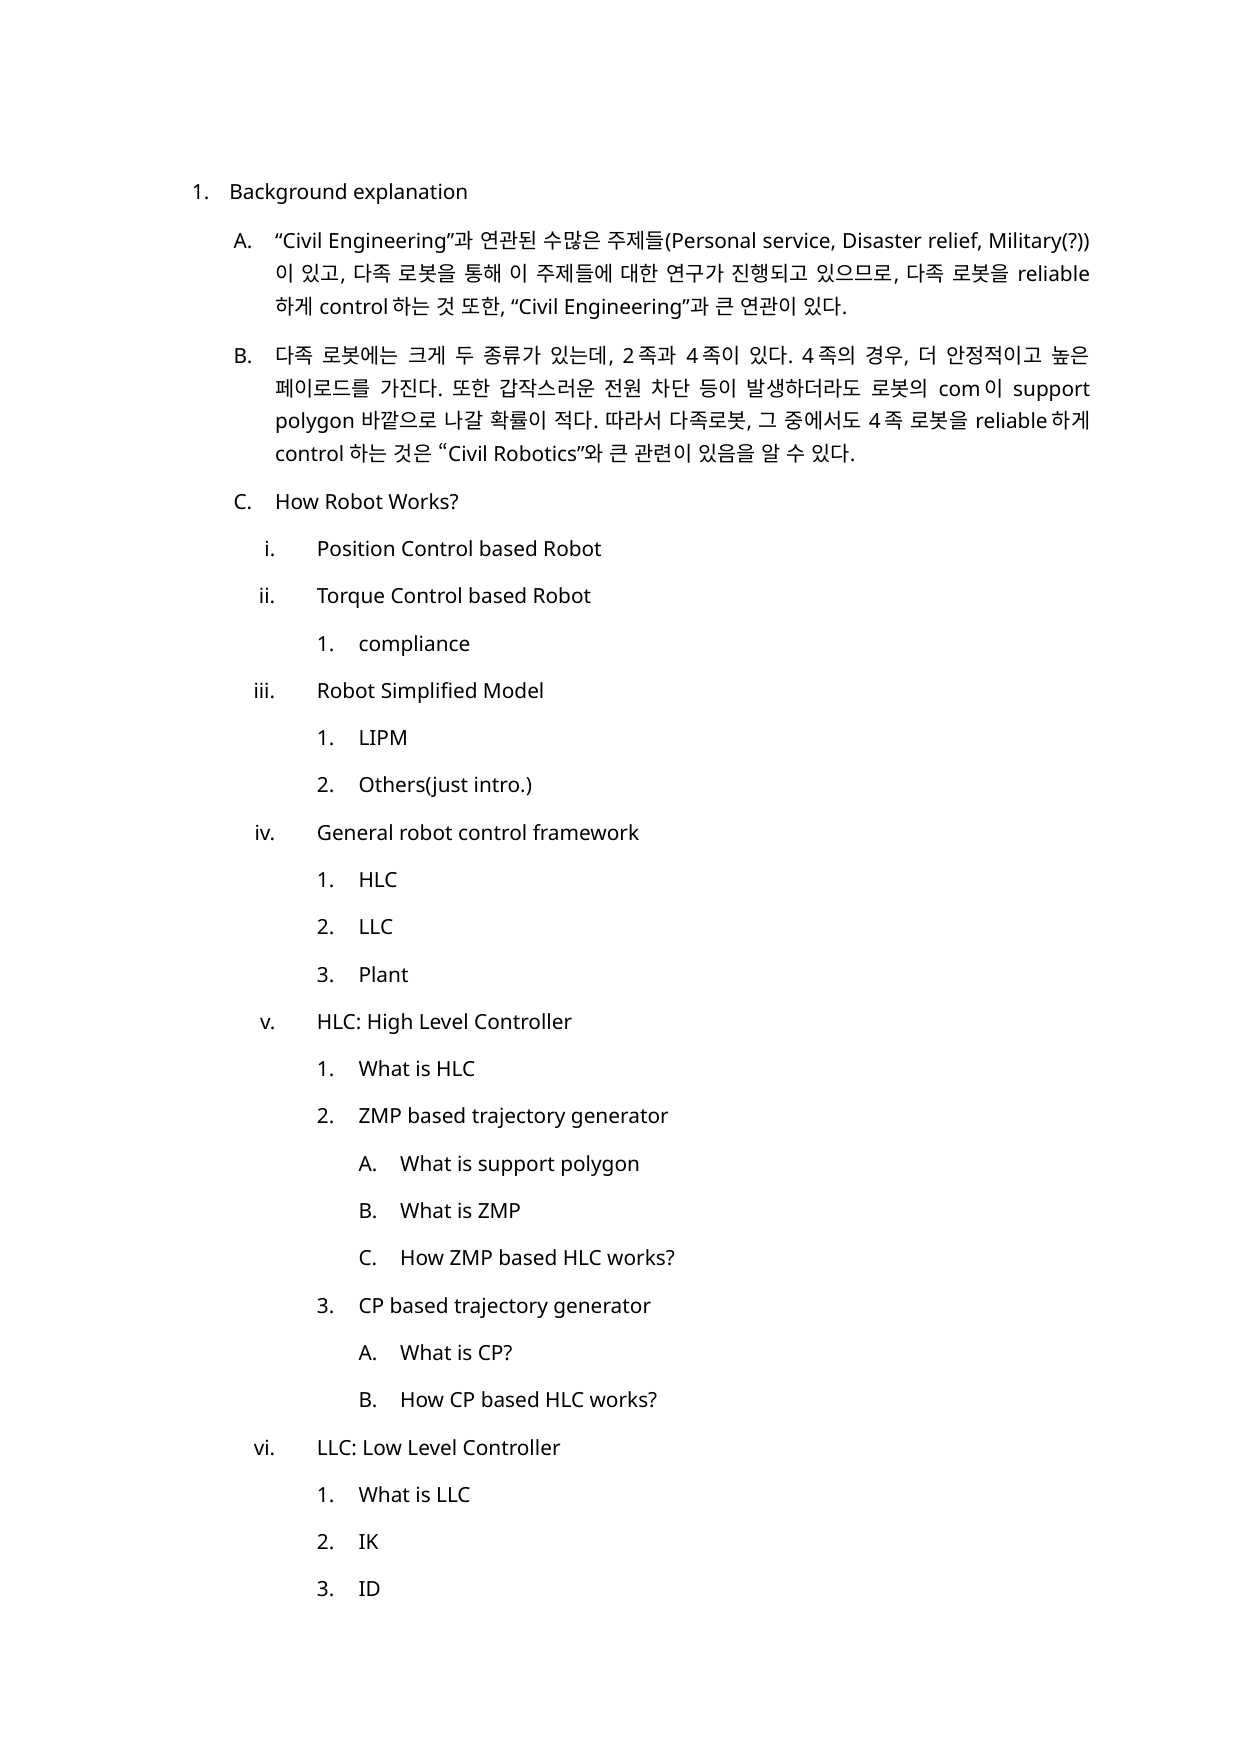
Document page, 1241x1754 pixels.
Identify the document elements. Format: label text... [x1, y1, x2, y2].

list ID [317, 1574, 1090, 1603]
list Torque Control based Robot [275, 581, 1090, 610]
list ZMP based trajectory generator [317, 1102, 1090, 1130]
list LLC [317, 912, 1090, 941]
list Position Control based Robot [275, 534, 1090, 562]
list “Civil Engineering”과 연관된 수많은 주제들(Personal service, Disaster relief, Military(?))이 있고, 다족 로봇을 통해 이 주제들에 대한 연구가 진행되고 있으므로, 다족 로봇을 reliable하게 control하는 것 또한, “Civil Engineering”과 큰 연관이 있다. [233, 224, 1090, 320]
list Robot Simplified Model [275, 676, 1090, 704]
list LLC: Low Level Controller [275, 1433, 1090, 1461]
list General robot control framework [275, 818, 1090, 846]
list What is ZMP [358, 1196, 1090, 1224]
list IK [317, 1527, 1090, 1556]
list LIPM [317, 723, 1090, 752]
list What is CP? [358, 1338, 1090, 1366]
list What is support polygon [358, 1149, 1090, 1177]
list Others(just intro.) [317, 771, 1090, 799]
list CP based trajectory generator [317, 1291, 1090, 1319]
list How Robot Works? [233, 487, 1090, 515]
list How CP based HLC works? [358, 1385, 1090, 1414]
list What is HLC [317, 1054, 1090, 1083]
list HLC: High Level Controller [275, 1007, 1090, 1035]
list Background explanation [192, 177, 1090, 206]
list compliance [317, 629, 1090, 657]
list Plant [317, 960, 1090, 988]
list How ZMP based HLC works? [358, 1243, 1090, 1272]
list What is LLC [317, 1480, 1090, 1508]
list HLC [317, 865, 1090, 893]
list 다족 로봇에는 크게 두 종류가 있는데, 2족과 4족이 있다. 4족의 경우, 더 안정적이고 높은 페이로드를 가진다. 또한 갑작스러운 전원 차단 등이 발생하더라도 로봇의 com이 support polygon 바깥으로 나갈 확률이 적다. 따라서 다족로봇, 그 중에서도 4족 로봇을 reliable하게 control 하는 것은 “Civil Robotics”와 큰 관련이 있음을 알 수 있다. [233, 339, 1090, 468]
